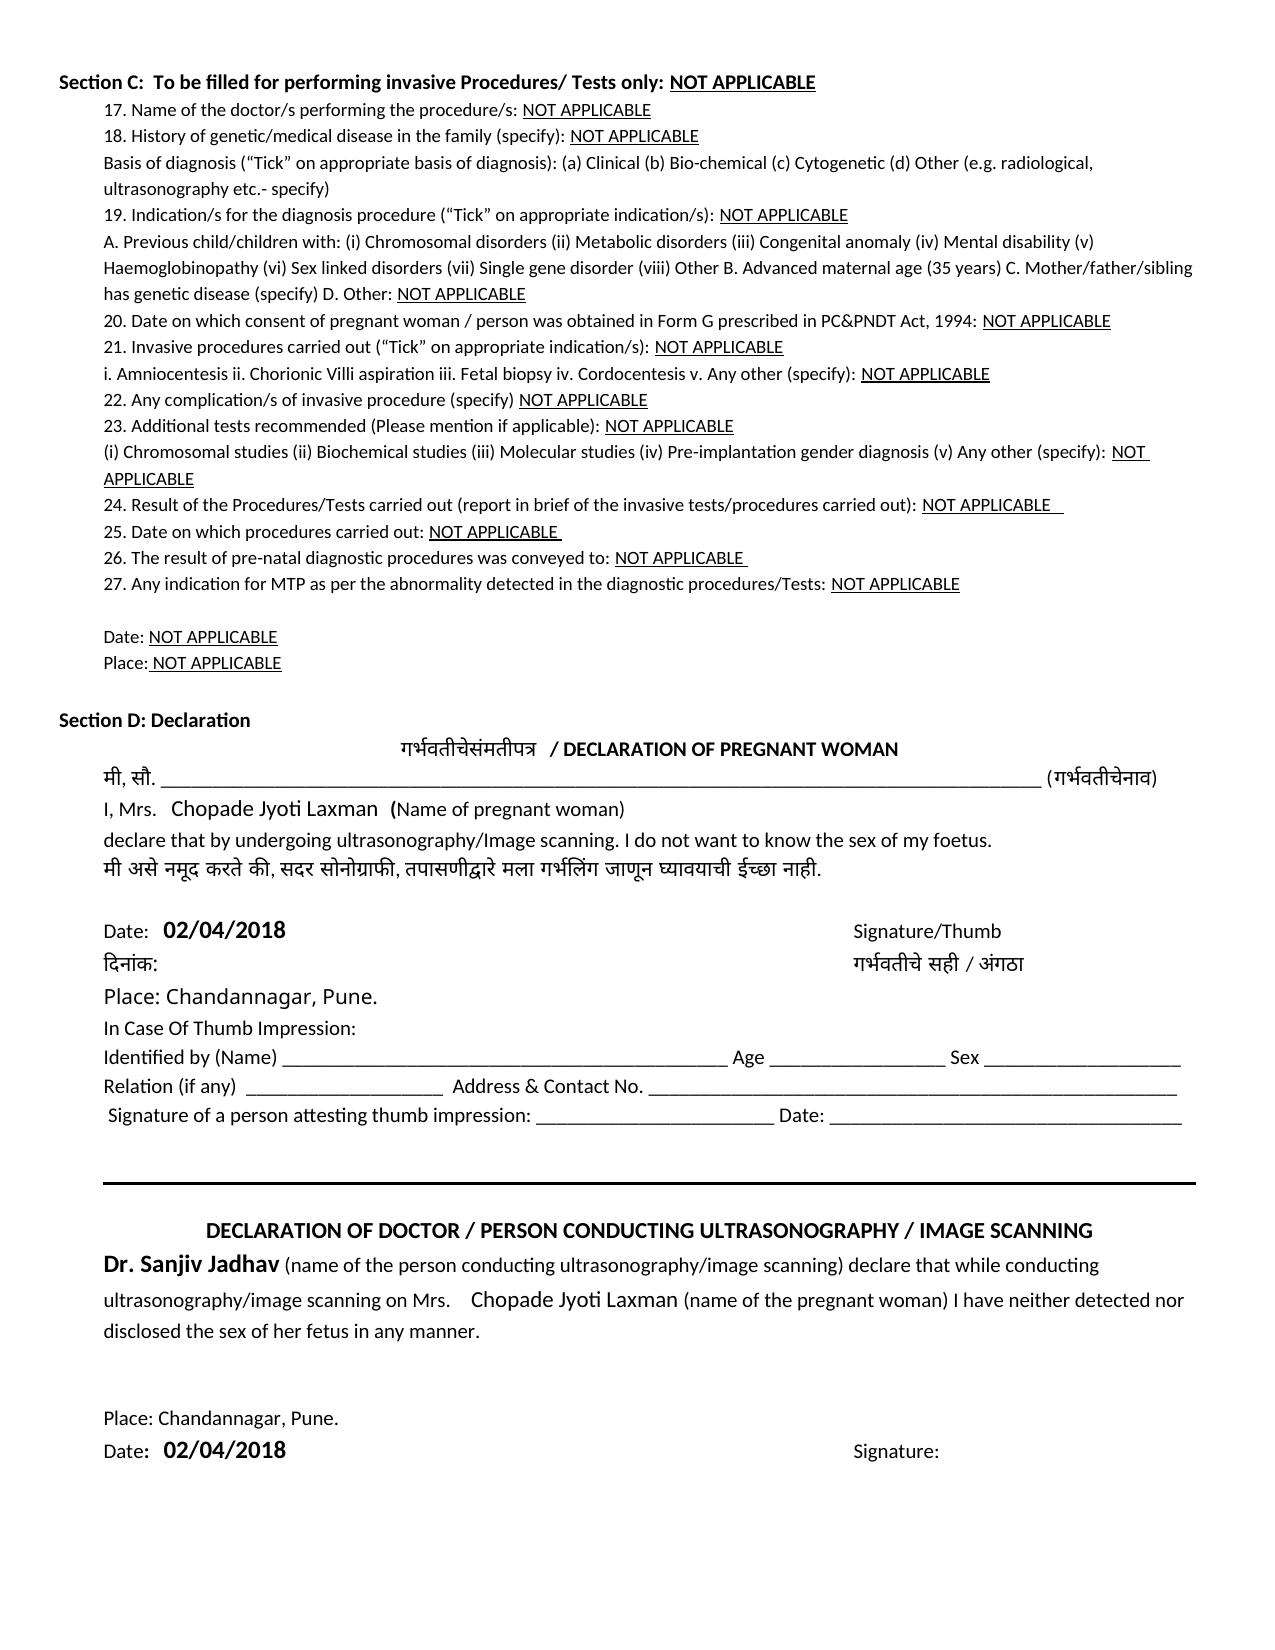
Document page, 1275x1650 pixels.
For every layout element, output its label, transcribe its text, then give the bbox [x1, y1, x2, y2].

text 25. Date on which procedures carried out: NOT APPLICABLE [103, 520, 1196, 543]
text Section C: To be filled for performing invasive Procedures/ Tests only: NOT APPLICABLE [0, 69, 1275, 94]
text Basis of diagnosis (“Tick” on appropriate basis of diagnosis): (a) Clinical (b) Bio-chemical (c) Cytogenetic (d) Other (e.g. radiological, ultrasonography etc.- specify) [103, 151, 1196, 200]
text 22. Any complication/s of invasive procedure (specify) NOT APPLICABLE [103, 388, 1196, 411]
text I, Mrs. (Name of pregnant woman) [103, 794, 1196, 823]
text A. Previous child/children with: (i) Chromosomal disorders (ii) Metabolic disorders (iii) Congenital anomaly (iv) Mental disability (v) Haemoglobinopathy (vi) Sex linked disorders (vii) Single gene disorder (viii) Other B. Advanced maternal age (35 years) C. Mother/father/sibling has genetic disease (specify) D. Other: NOT APPLICABLE [103, 230, 1196, 306]
text मी असे नमूद करते की, सदर सोनोग्राफी, तपासणीद्वारे मला गर्भलिंग जाणून घ्यावयाची ईच्छा नाही. [103, 856, 1196, 882]
text declare that by undergoing ultrasonography/Image scanning. I do not want to know the sex of my foetus. [103, 827, 1196, 852]
text Date: Signature: [103, 1434, 1196, 1464]
text 18. History of genetic/medical disease in the family (specify): NOT APPLICABLE [103, 124, 1196, 147]
text Date: Signature/Thumb [103, 914, 1196, 945]
text i. Amniocentesis ii. Chorionic Villi aspiration iii. Fetal biopsy iv. Cordocentesis v. Any other (specify): NOT APPLICABLE [103, 362, 1196, 384]
text Date: NOT APPLICABLE [103, 625, 1196, 648]
text दिनांक: गर्भवतीचे सही / अंगठा [103, 949, 1196, 978]
text 19. Indication/s for the diagnosis procedure (“Tick” on appropriate indication/s): NOT APPLICABLE [103, 203, 1196, 226]
text 17. Name of the doctor/s performing the procedure/s: NOT APPLICABLE [103, 98, 1196, 121]
text Dr. Sanjiv Jadhav (name of the person conducting ultrasonography/image scanning) declare that while conducting ultrasonography/image scanning on Mrs. (name of the pregnant woman) I have neither detected nor disclosed the sex of her fetus in any manner. [103, 1248, 1196, 1343]
text गर्भवतीचेसंमतीपत्र / DECLARATION OF PREGNANT WOMAN [103, 736, 1196, 762]
text DECLARATION OF DOCTOR / PERSON CONDUCTING ULTRASONOGRAPHY / IMAGE SCANNING [103, 1216, 1196, 1244]
text 20. Date on which consent of pregnant woman / person was obtained in Form G prescribed in PC&PNDT Act, 1994: NOT APPLICABLE [103, 309, 1196, 332]
text 21. Invasive procedures carried out (“Tick” on appropriate indication/s): NOT APPLICABLE [103, 335, 1196, 358]
text Section D: Declaration [59, 707, 1196, 732]
text In Case Of Thumb Impression: [103, 1015, 1196, 1040]
text Identified by (Name) ___________________________________________ Age _________________ Sex ___________________ [103, 1044, 1196, 1069]
text Signature of a person attesting thumb impression: _______________________ Date: __________________________________ [103, 1102, 1196, 1182]
text मी, सौ. _____________________________________________________________________________________ (गर्भवतीचेनाव) [103, 765, 1196, 791]
text 27. Any indication for MTP as per the abnormality detected in the diagnostic procedures/Tests: NOT APPLICABLE [103, 572, 1196, 595]
text 23. Additional tests recommended (Please mention if applicable): NOT APPLICABLE [103, 414, 1196, 437]
text Relation (if any) ___________________ Address & Contact No. ___________________________________________________ [103, 1073, 1196, 1098]
text Place: Chandannagar, Pune. [103, 982, 1196, 1011]
text Place: Chandannagar, Pune. [103, 1405, 1196, 1430]
text 26. The result of pre-natal diagnostic procedures was conveyed to: NOT APPLICABLE [103, 546, 1196, 569]
text Place: NOT APPLICABLE [103, 652, 1196, 674]
text 24. Result of the Procedures/Tests carried out (report in brief of the invasive tests/procedures carried out): NOT APPLICABLE [103, 493, 1196, 516]
text (i) Chromosomal studies (ii) Biochemical studies (iii) Molecular studies (iv) Pre-implantation gender diagnosis (v) Any other (specify): NOT APPLICABLE [103, 441, 1196, 490]
